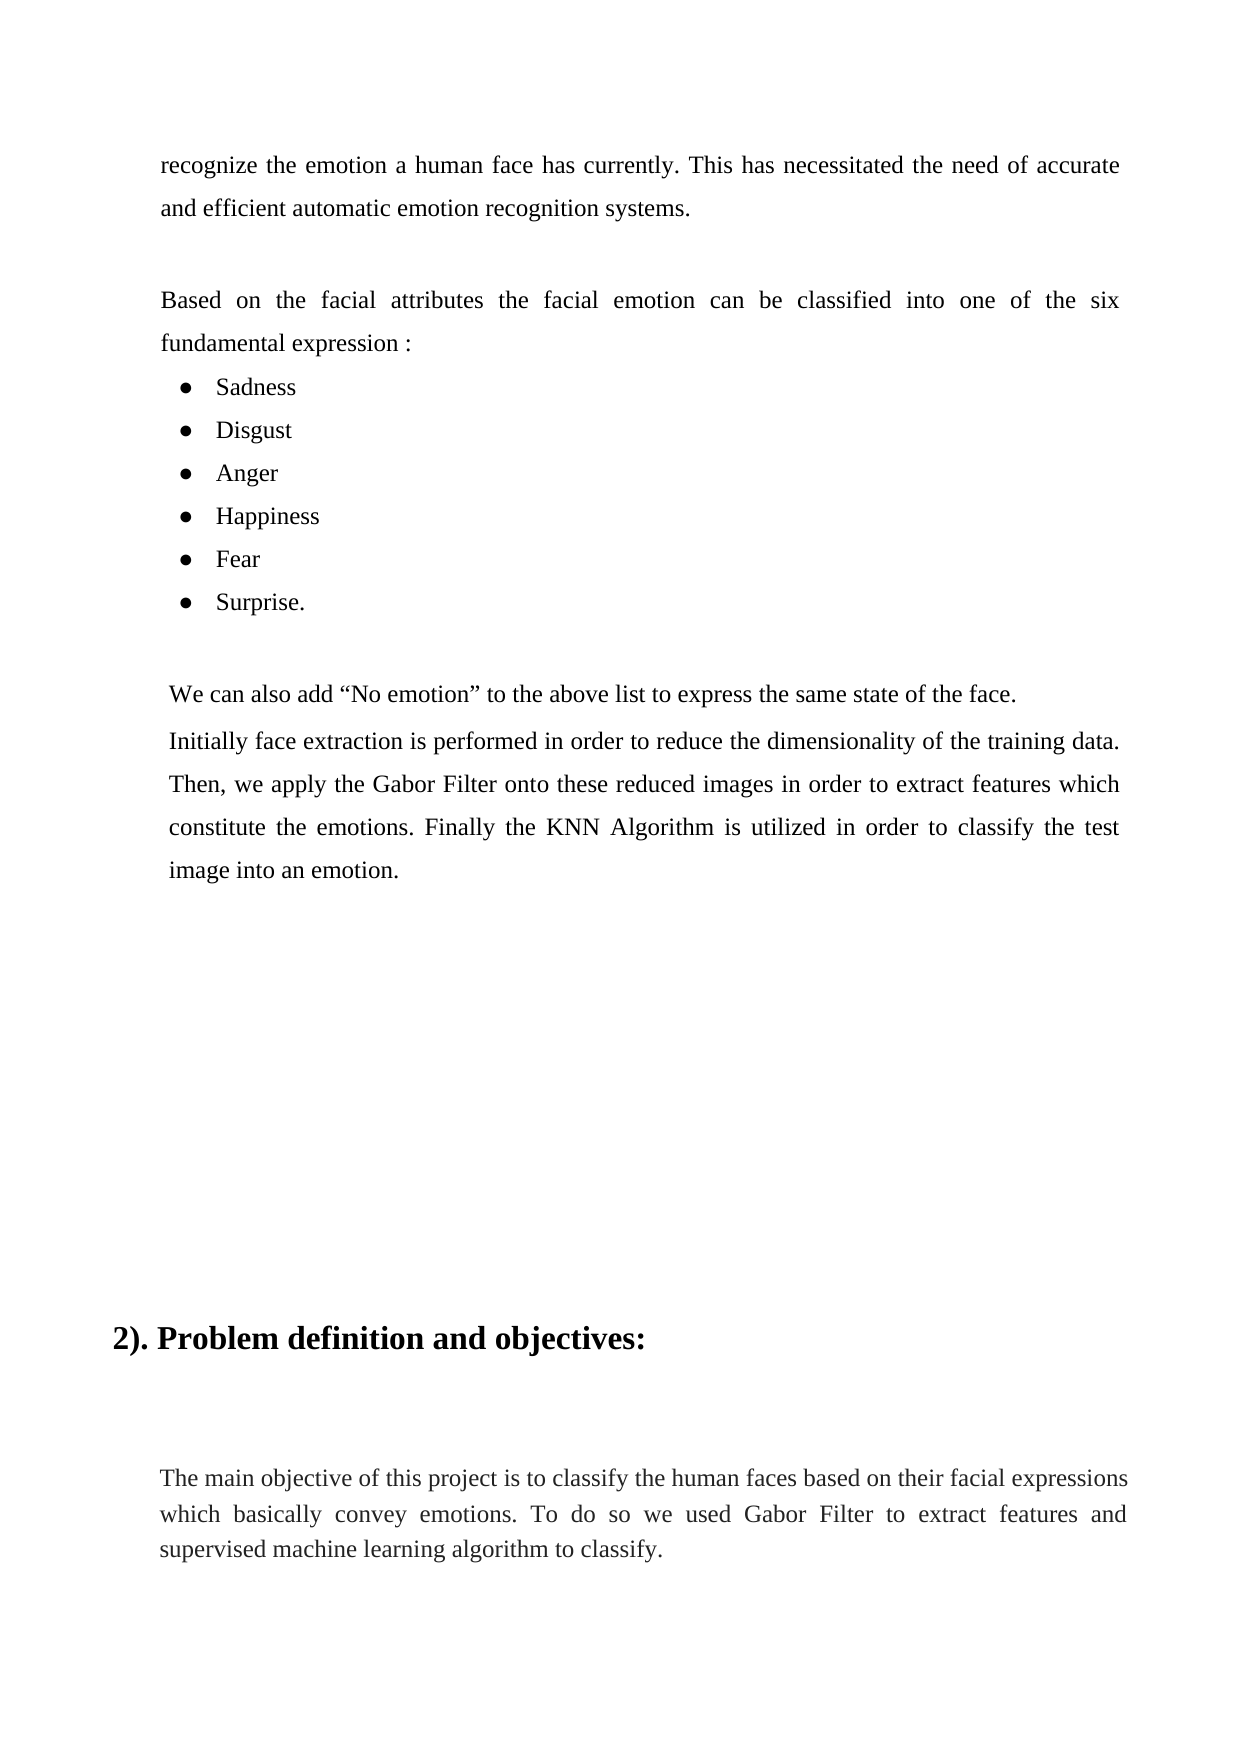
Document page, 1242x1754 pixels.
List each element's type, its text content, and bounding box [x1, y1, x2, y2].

text Based on the facial attributes the facial emotion can be classified into one of the six fundamental expression : [160, 285, 1121, 357]
list Anger [178, 458, 1121, 487]
text The main objective of this project is to classify the human faces based on their facial expressions which basically convey emotions. To do so we used Gabor Filter to extract features and supervised machine learning algorithm to classify. [159, 1527, 1129, 1563]
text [160, 150, 1121, 222]
text Initially face extraction is performed in order to reduce the dimensionality of the training data. Then, we apply the Gabor Filter onto these reduced images in order to extract features which constitute the emotions. Finally the KNN Algorithm is utilized in order to classify the test image into an emotion. [169, 726, 1121, 884]
list Sadness [178, 372, 1121, 400]
text 2). Problem definition and objectives: [112, 1318, 1129, 1356]
list Happiness [178, 501, 1121, 530]
list Surprise. [178, 587, 1121, 616]
text We can also add “No emotion” to the above list to express the same state of the face. [112, 679, 1121, 708]
list Disgust [178, 415, 1121, 443]
list Fear [178, 544, 1121, 573]
